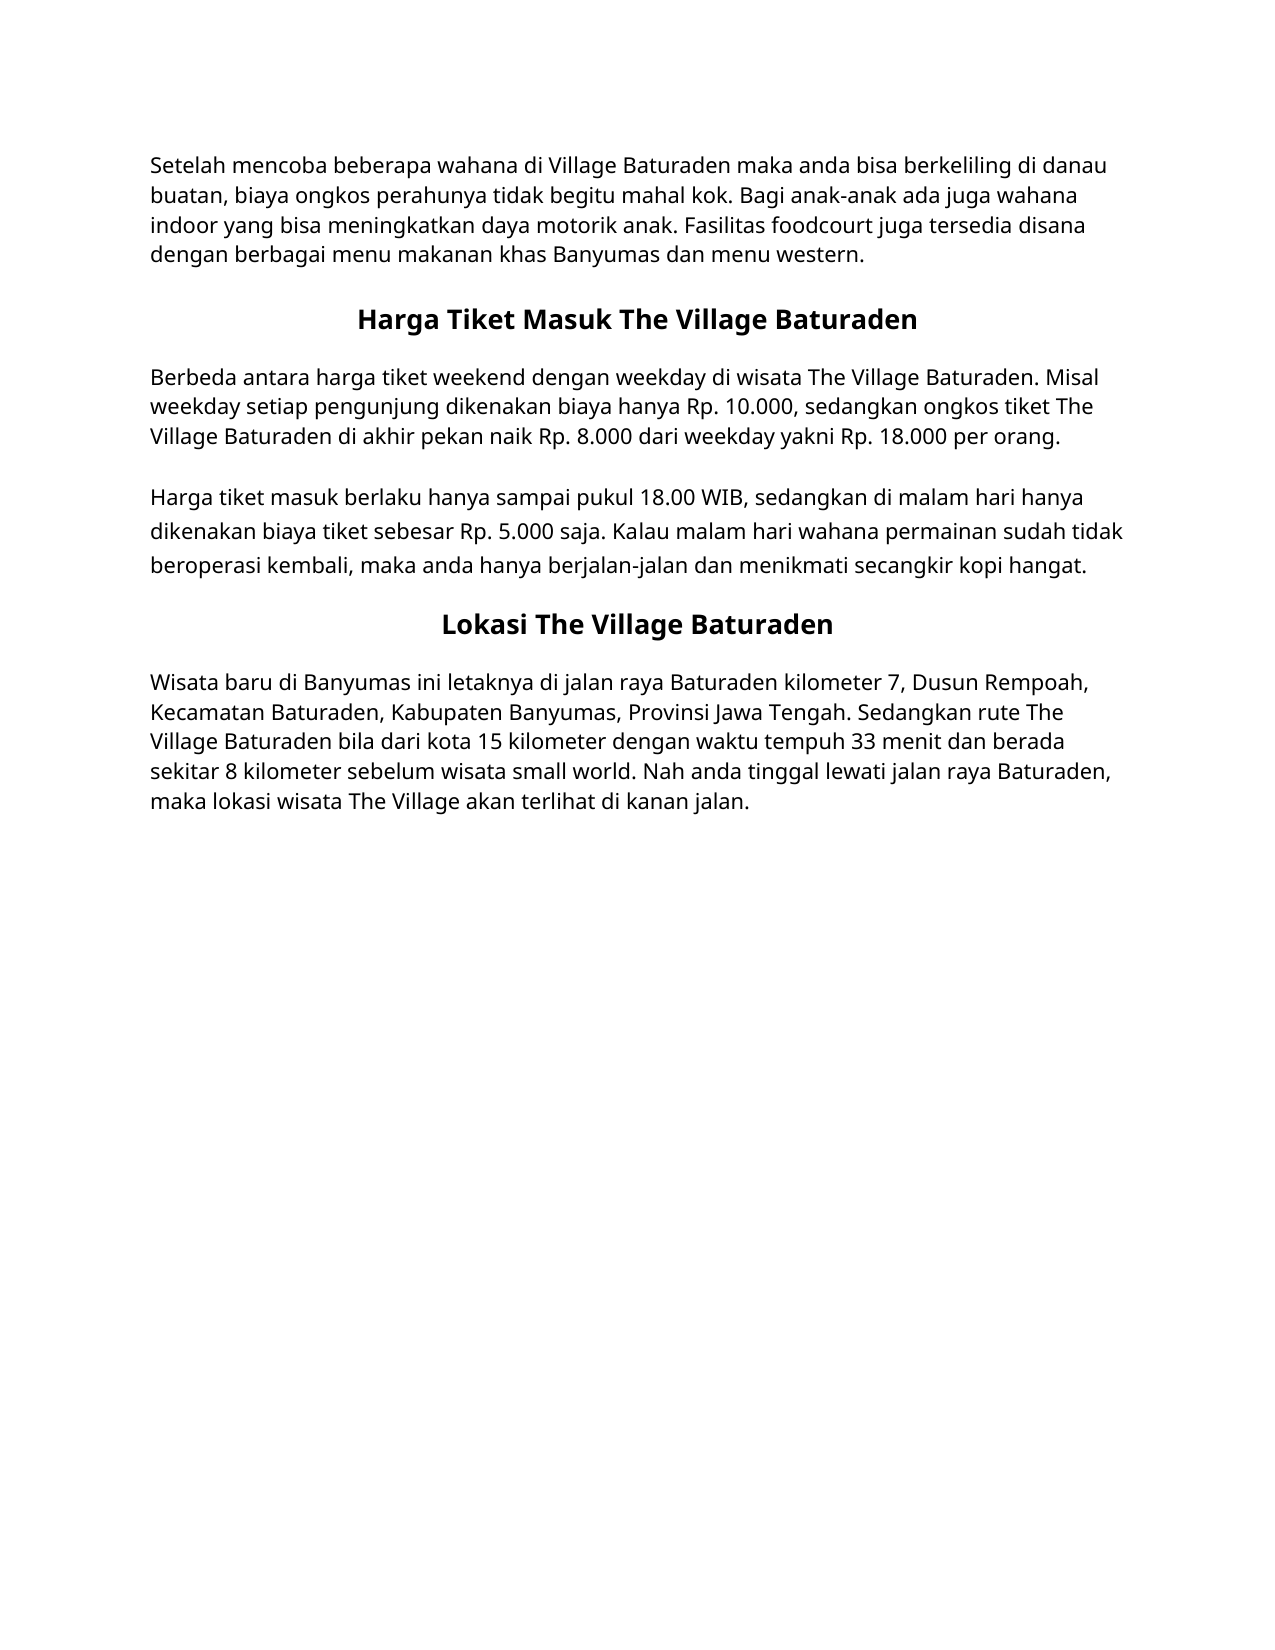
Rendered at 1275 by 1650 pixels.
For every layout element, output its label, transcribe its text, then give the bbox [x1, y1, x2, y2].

subtitle Lokasi The Village Baturaden [150, 606, 1125, 642]
subtitle Harga Tiket Masuk The Village Baturaden [150, 300, 1125, 337]
text Setelah mencoba beberapa wahana di Village Baturaden maka anda bisa berkeliling di danau buatan, biaya ongkos perahunya tidak begitu mahal kok. Bagi anak-anak ada juga wahana indoor yang bisa meningkatkan daya motorik anak. Fasilitas foodcourt juga tersedia disana dengan berbagai menu makanan khas Banyumas dan menu western. [150, 150, 1125, 269]
text Wisata baru di Banyumas ini letaknya di jalan raya Baturaden kilometer 7, Dusun Rempoah, Kecamatan Baturaden, Kabupaten Banyumas, Provinsi Jawa Tengah. Sedangkan rute The Village Baturaden bila dari kota 15 kilometer dengan waktu tempuh 33 menit dan berada sekitar 8 kilometer sebelum wisata small world. Nah anda tinggal lewati jalan raya Baturaden, maka lokasi wisata The Village akan terlihat di kanan jalan. [150, 667, 1125, 816]
text Harga tiket masuk berlaku hanya sampai pukul 18.00 WIB, sedangkan di malam hari hanya dikenakan biaya tiket sebesar Rp. 5.000 saja. Kalau malam hari wahana permainan sudah tidak beroperasi kembali, maka anda hanya berjalan-jalan dan menikmati secangkir kopi hangat. [150, 482, 1125, 580]
text Berbeda antara harga tiket weekend dengan weekday di wisata The Village Baturaden. Misal weekday setiap pengunjung dikenakan biaya hanya Rp. 10.000, sedangkan ongkos tiket The Village Baturaden di akhir pekan naik Rp. 8.000 dari weekday yakni Rp. 18.000 per orang. [150, 362, 1125, 451]
